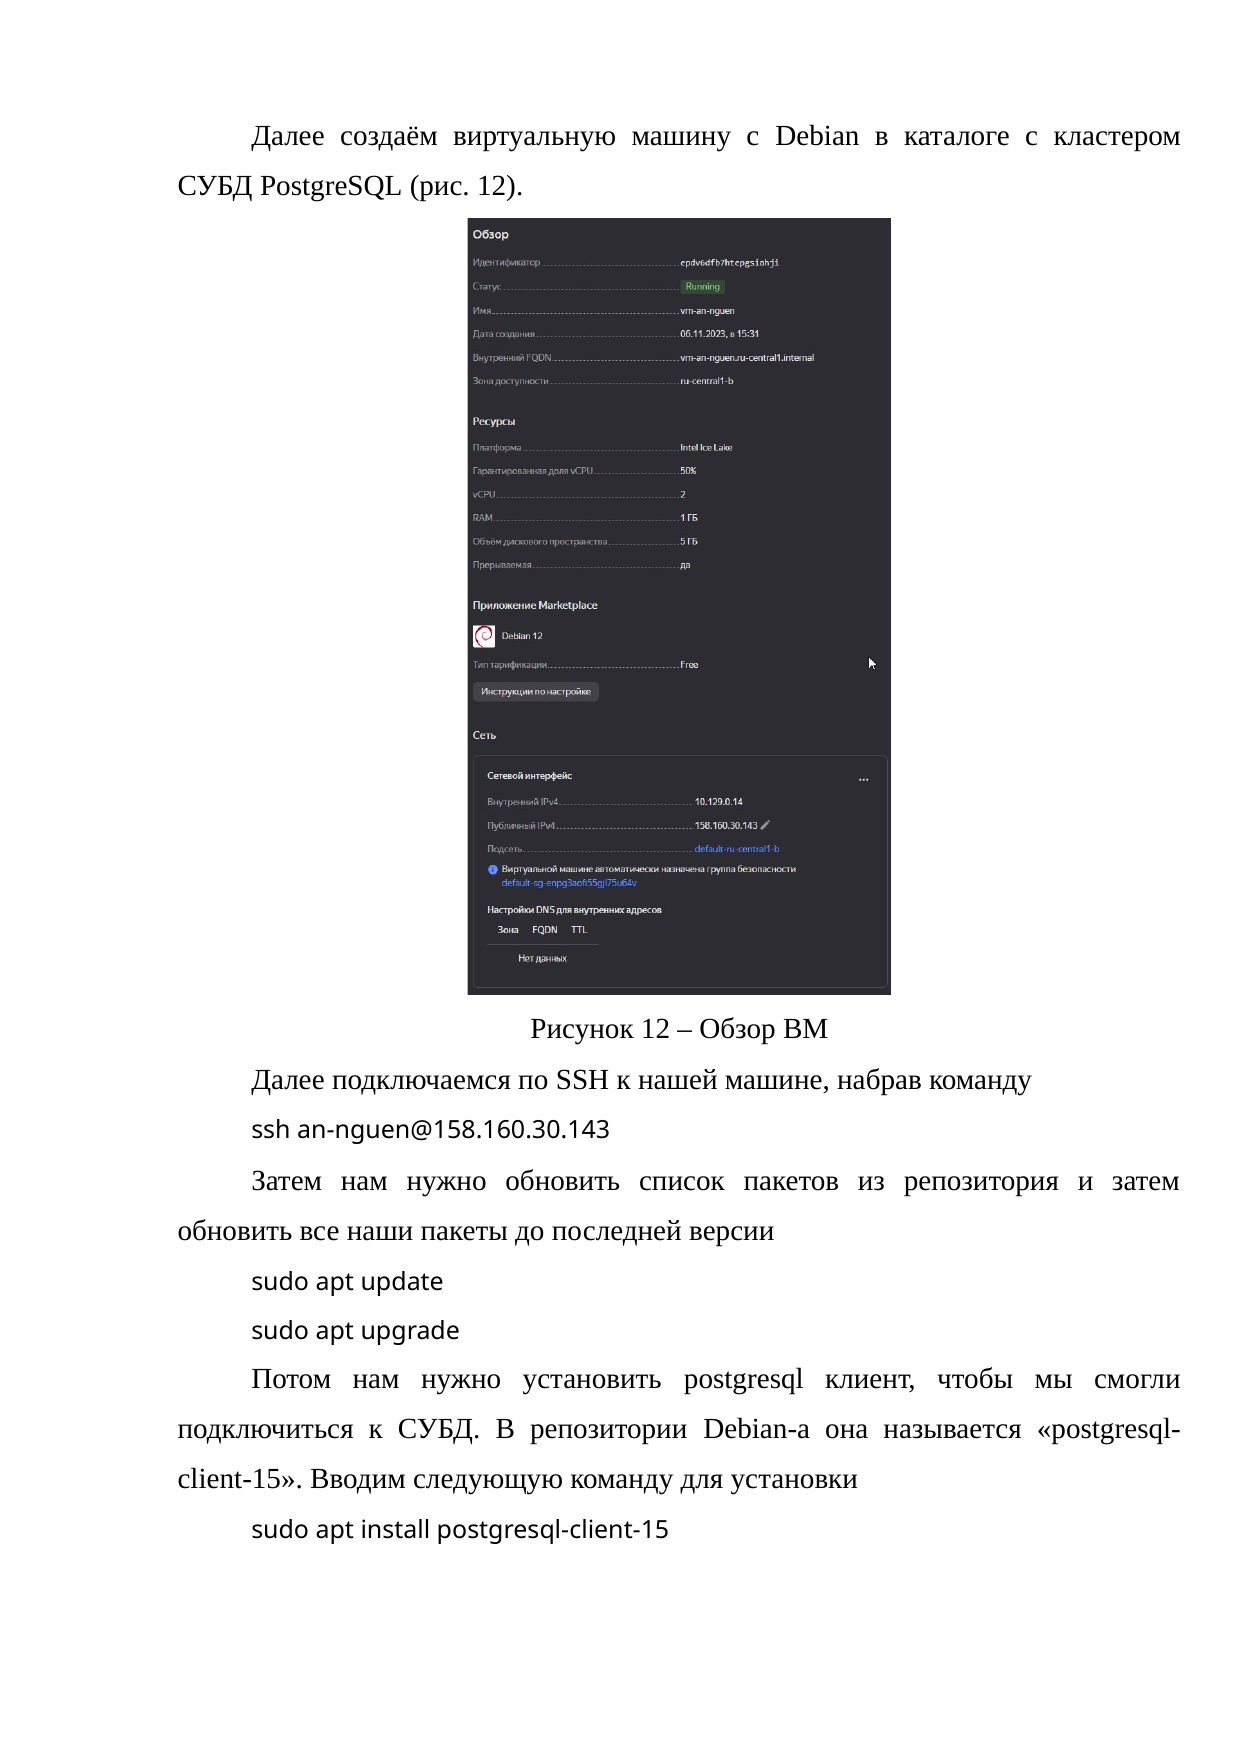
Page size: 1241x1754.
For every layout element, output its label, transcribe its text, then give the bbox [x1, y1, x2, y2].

text sudo apt upgrade [177, 1312, 1181, 1346]
text Далее создаём виртуальную машину с Debian в каталоге с кластером СУБД PostgreSQL (рис. 12). [177, 118, 1181, 202]
text sudo apt update [177, 1264, 1181, 1298]
picture [467, 218, 891, 995]
text ssh an-nguen@158.160.30.143 [177, 1112, 1181, 1146]
text Затем нам нужно обновить список пакетов из репозитория и затем обновить все наши пакеты до последней версии [177, 1163, 1181, 1247]
text sudo apt install postgresql-client-15 [177, 1512, 1181, 1546]
text Потом нам нужно установить postgresql клиент, чтобы мы смогли подключиться к СУБД. В репозитории Debian-а она называется «postgresql-client-15». Вводим следующую команду для установки [177, 1361, 1181, 1495]
text Далее подключаемся по SSH к нашей машине, набрав команду [177, 1062, 1181, 1095]
text Рисунок 12 – Обзор ВМ [177, 1011, 1181, 1045]
